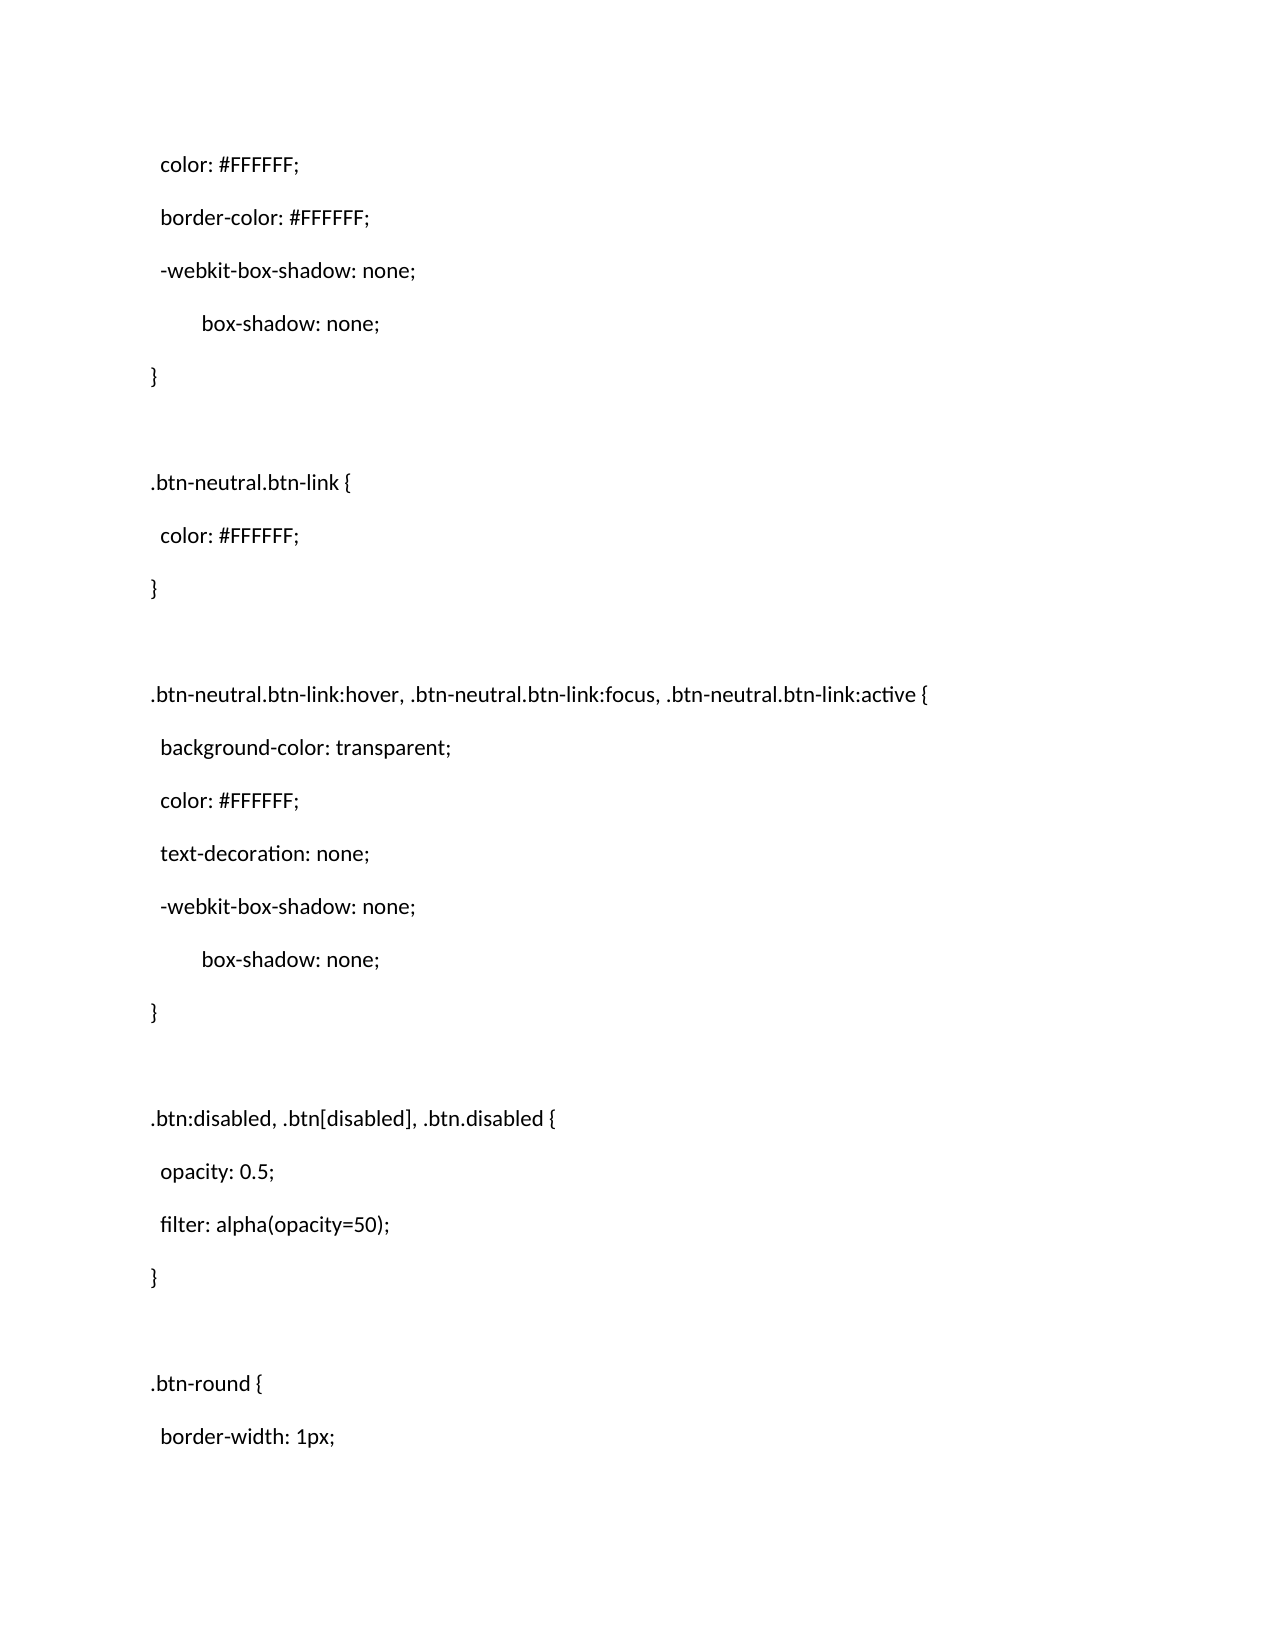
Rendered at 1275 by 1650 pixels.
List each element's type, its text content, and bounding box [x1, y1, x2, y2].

text } [150, 1263, 1125, 1291]
text color: #FFFFFF; [150, 521, 1125, 549]
text box-shadow: none; [150, 309, 1125, 337]
text } [150, 362, 1125, 390]
text .btn-neutral.btn-link:hover, .btn-neutral.btn-link:focus, .btn-neutral.btn-link:active { [150, 680, 1125, 708]
text } [150, 998, 1125, 1026]
text border-width: 1px; [150, 1422, 1125, 1451]
text border-color: #FFFFFF; [150, 203, 1125, 231]
text box-shadow: none; [150, 945, 1125, 973]
text opacity: 0.5; [150, 1157, 1125, 1185]
text background-color: transparent; [150, 733, 1125, 761]
text -webkit-box-shadow: none; [150, 892, 1125, 920]
text .btn:disabled, .btn[disabled], .btn.disabled { [150, 1104, 1125, 1132]
text .btn-round { [150, 1369, 1125, 1397]
text color: #FFFFFF; [150, 150, 1125, 178]
text filter: alpha(opacity=50); [150, 1210, 1125, 1238]
text text-decoration: none; [150, 839, 1125, 867]
text -webkit-box-shadow: none; [150, 256, 1125, 284]
text .btn-neutral.btn-link { [150, 468, 1125, 496]
text } [150, 574, 1125, 602]
text color: #FFFFFF; [150, 786, 1125, 814]
